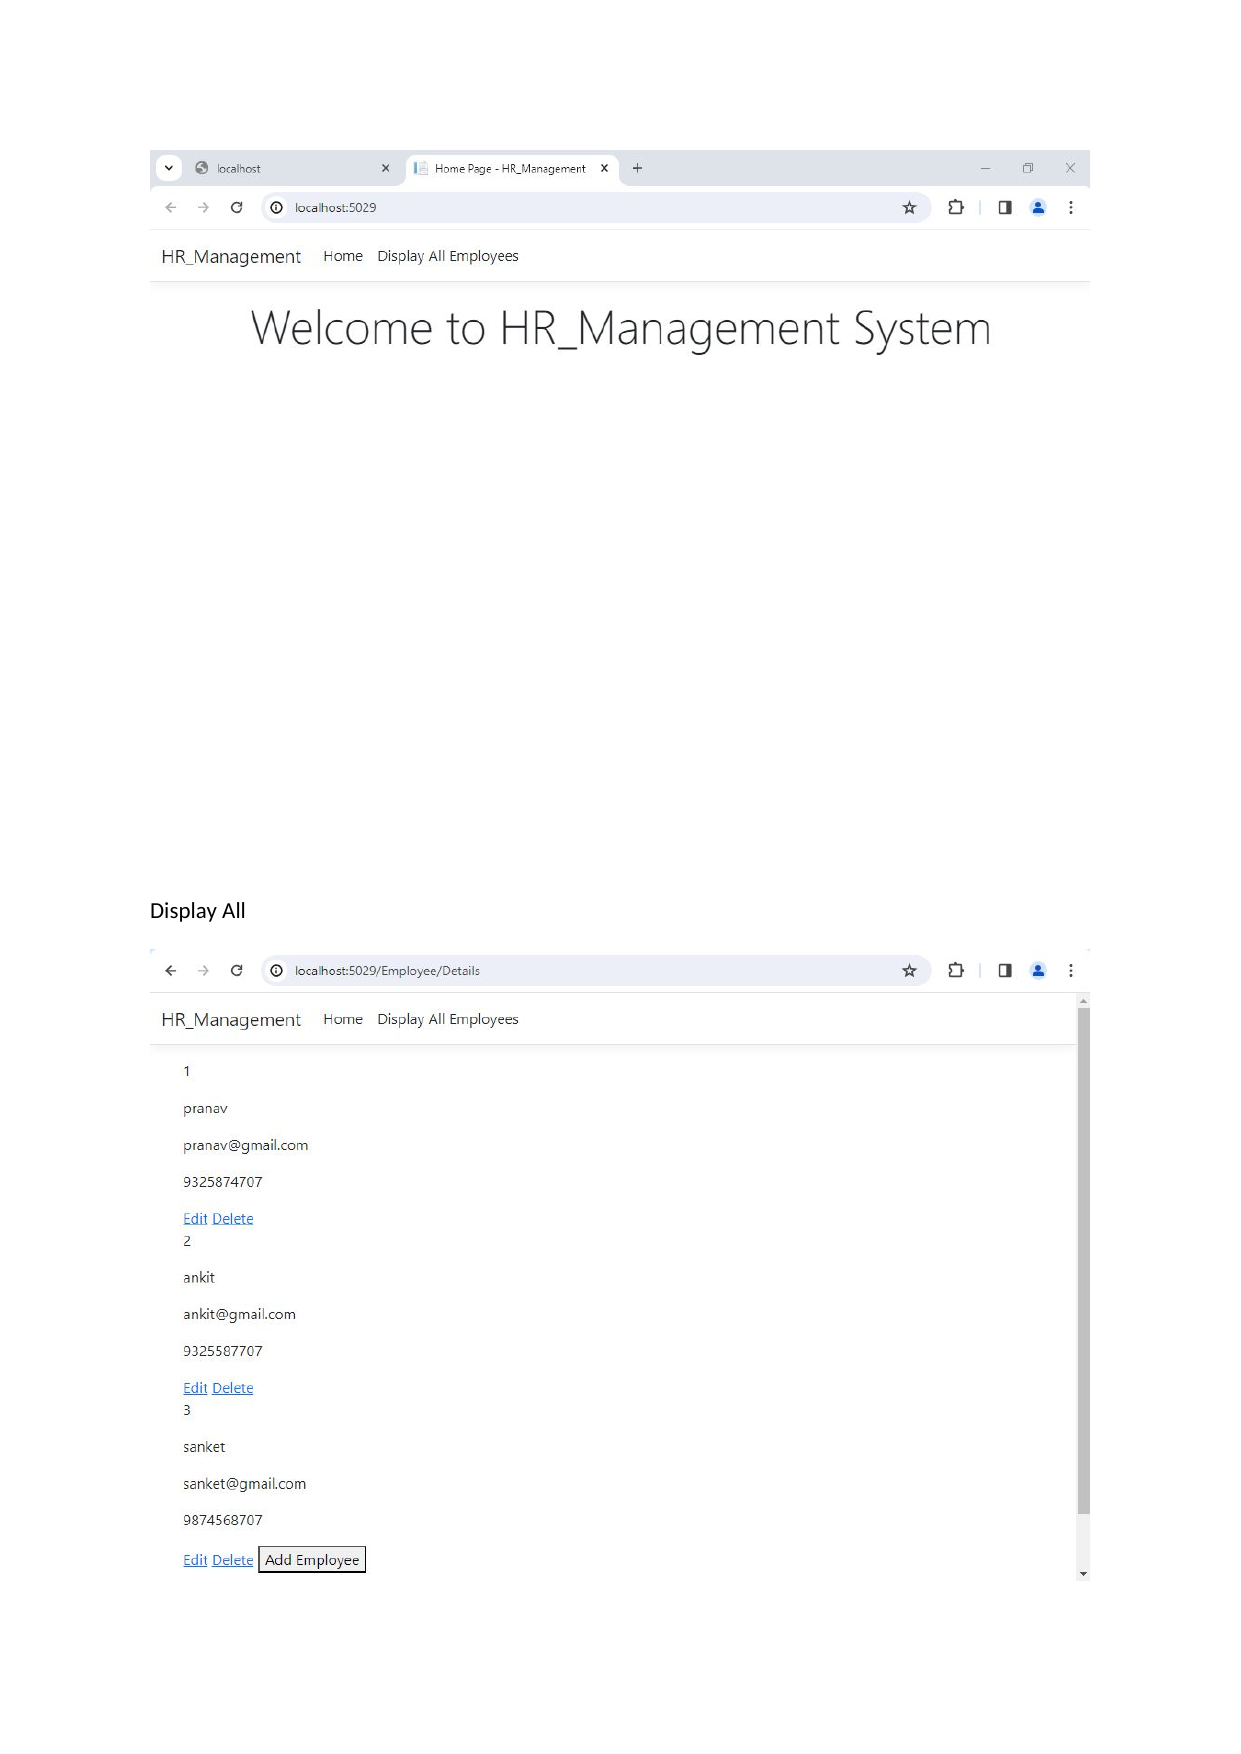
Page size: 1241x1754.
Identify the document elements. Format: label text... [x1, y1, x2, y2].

picture [150, 949, 1091, 1581]
text Display All [150, 896, 1090, 924]
picture [150, 150, 1091, 819]
